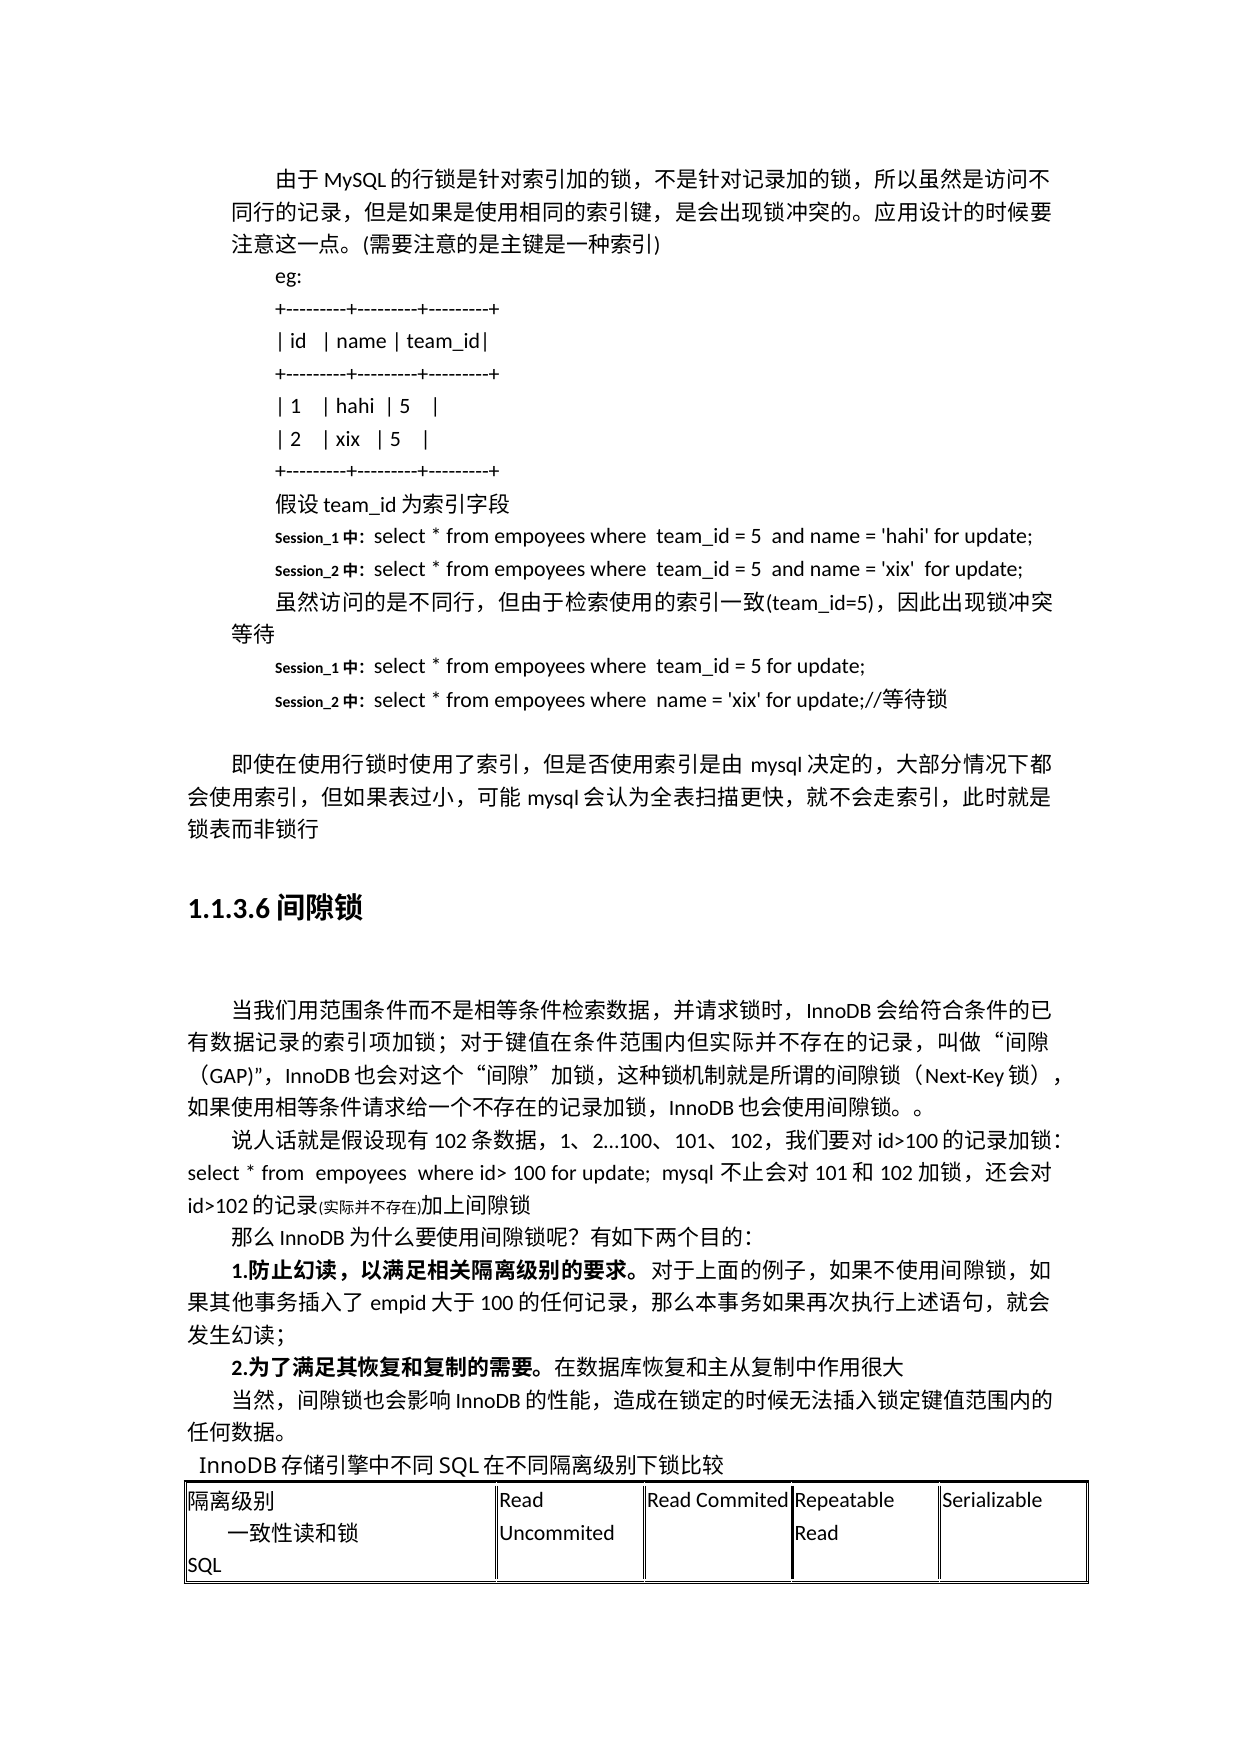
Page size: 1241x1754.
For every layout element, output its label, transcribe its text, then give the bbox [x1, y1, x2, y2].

subtitle 1.1.3.6间隙锁 [187, 874, 1053, 939]
text | 1 | hahi | 5 | [231, 389, 1053, 422]
text eg: [231, 259, 1053, 292]
text +---------+---------+---------+ [231, 357, 1053, 389]
text Session_1中：select * from empoyees where team_id = 5 for update; [231, 649, 1053, 682]
text | 2 | xix | 5 | [231, 422, 1053, 454]
text Session_2中：select * from empoyees where name = 'xix' for update;//等待锁 [231, 682, 1053, 714]
text 虽然访问的是不同行，但由于检索使用的索引一致(team_id=5)，因此出现锁冲突等待 [231, 584, 1053, 649]
text 那么InnoDB为什么要使用间隙锁呢？有如下两个目的： [187, 1220, 1053, 1252]
text 1.防止幻读，以满足相关隔离级别的要求。对于上面的例子，如果不使用间隙锁，如果其他事务插入了empid大于100的任何记录，那么本事务如果再次执行上述语句，就会发生幻读； [187, 1252, 1053, 1350]
text 假设team_id为索引字段 [231, 487, 1053, 519]
text 说人话就是假设现有102条数据，1、2…100、101、102，我们要对id>100的记录加锁：select * from empoyees where id> 100 for update; mysql不止会对101和102加锁，还会对id>102的记录(实际并不存在)加上间隙锁 [187, 1122, 1053, 1220]
text InnoDB存储引擎中不同SQL在不同隔离级别下锁比较 [187, 1447, 1053, 1480]
table_header Read Commited [645, 1482, 792, 1581]
table_header Serializable [940, 1483, 1086, 1581]
table_header 隔离级别 一致性读和锁 SQL [187, 1483, 497, 1581]
text 当我们用范围条件而不是相等条件检索数据，并请求锁时，InnoDB会给符合条件的已有数据记录的索引项加锁；对于键值在条件范围内但实际并不存在的记录，叫做“间隙（GAP)”，InnoDB也会对这个“间隙”加锁，这种锁机制就是所谓的间隙锁（Next-Key锁），如果使用相等条件请求给一个不存在的记录加锁，InnoDB也会使用间隙锁。。 [187, 992, 1053, 1122]
table_header Repeatable Read [792, 1483, 940, 1581]
table_header Read Uncommited [497, 1483, 644, 1581]
text 即使在使用行锁时使用了索引，但是否使用索引是由mysql决定的，大部分情况下都会使用索引，但如果表过小，可能mysql会认为全表扫描更快，就不会走索引，此时就是锁表而非锁行 [187, 747, 1053, 844]
text Session_1中：select * from empoyees where team_id = 5 and name = 'hahi' for update; [231, 519, 1053, 552]
text 2.为了满足其恢复和复制的需要。在数据库恢复和主从复制中作用很大 [187, 1350, 1053, 1382]
text +---------+---------+---------+ [231, 454, 1053, 487]
text 当然，间隙锁也会影响InnoDB的性能，造成在锁定的时候无法插入锁定键值范围内的任何数据。 [187, 1382, 1053, 1447]
text | id | name | team_id| [231, 324, 1053, 357]
text Session_2中：select * from empoyees where team_id = 5 and name = 'xix' for update; [231, 552, 1053, 584]
text +---------+---------+---------+ [231, 292, 1053, 324]
text 由于MySQL的行锁是针对索引加的锁，不是针对记录加的锁，所以虽然是访问不同行的记录，但是如果是使用相同的索引键，是会出现锁冲突的。应用设计的时候要注意这一点。(需要注意的是主键是一种索引) [231, 162, 1053, 259]
